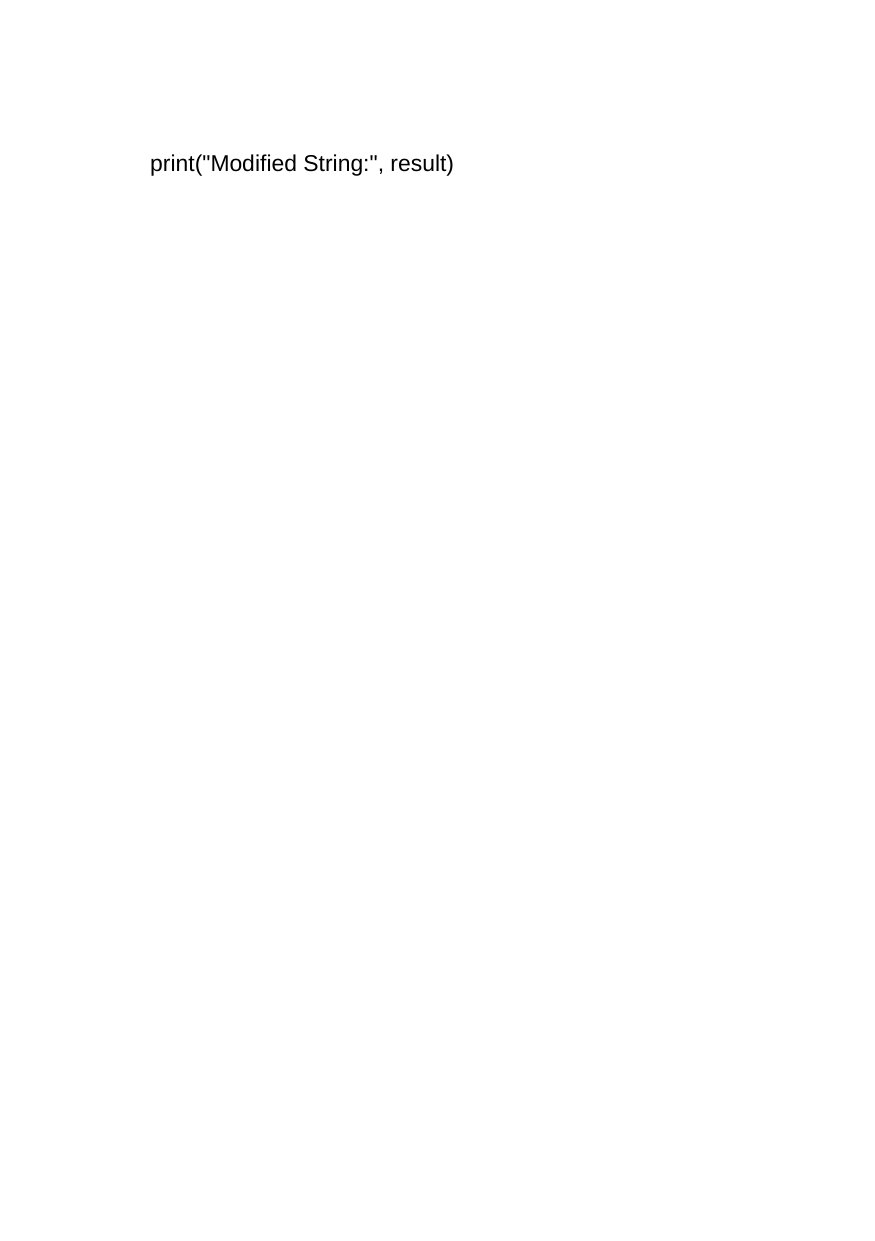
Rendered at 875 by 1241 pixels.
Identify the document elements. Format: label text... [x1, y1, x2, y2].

text print("Modified String:", result) [150, 150, 724, 176]
